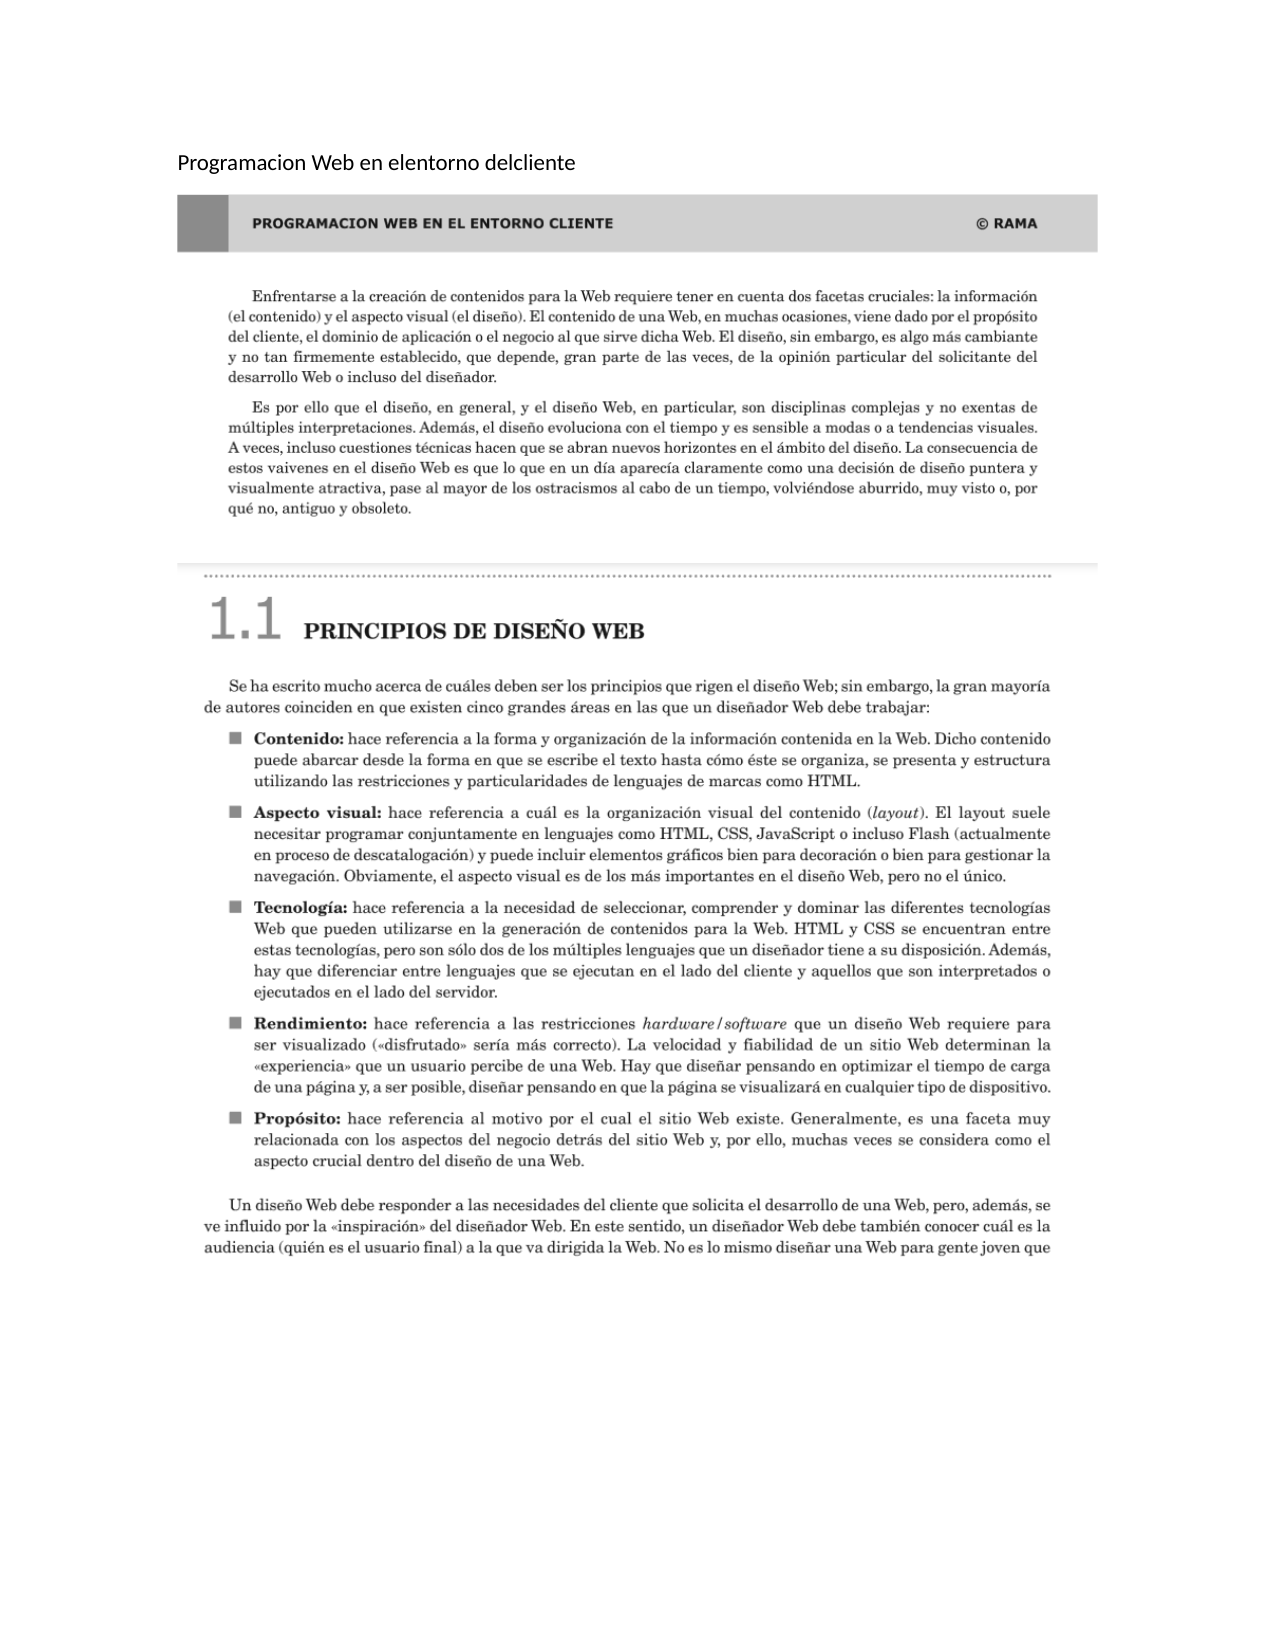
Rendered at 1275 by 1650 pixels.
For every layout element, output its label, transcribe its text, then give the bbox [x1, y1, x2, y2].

picture [177, 563, 1098, 1297]
text Programacion Web en elentorno delcliente [177, 148, 1098, 176]
picture [177, 194, 1098, 545]
